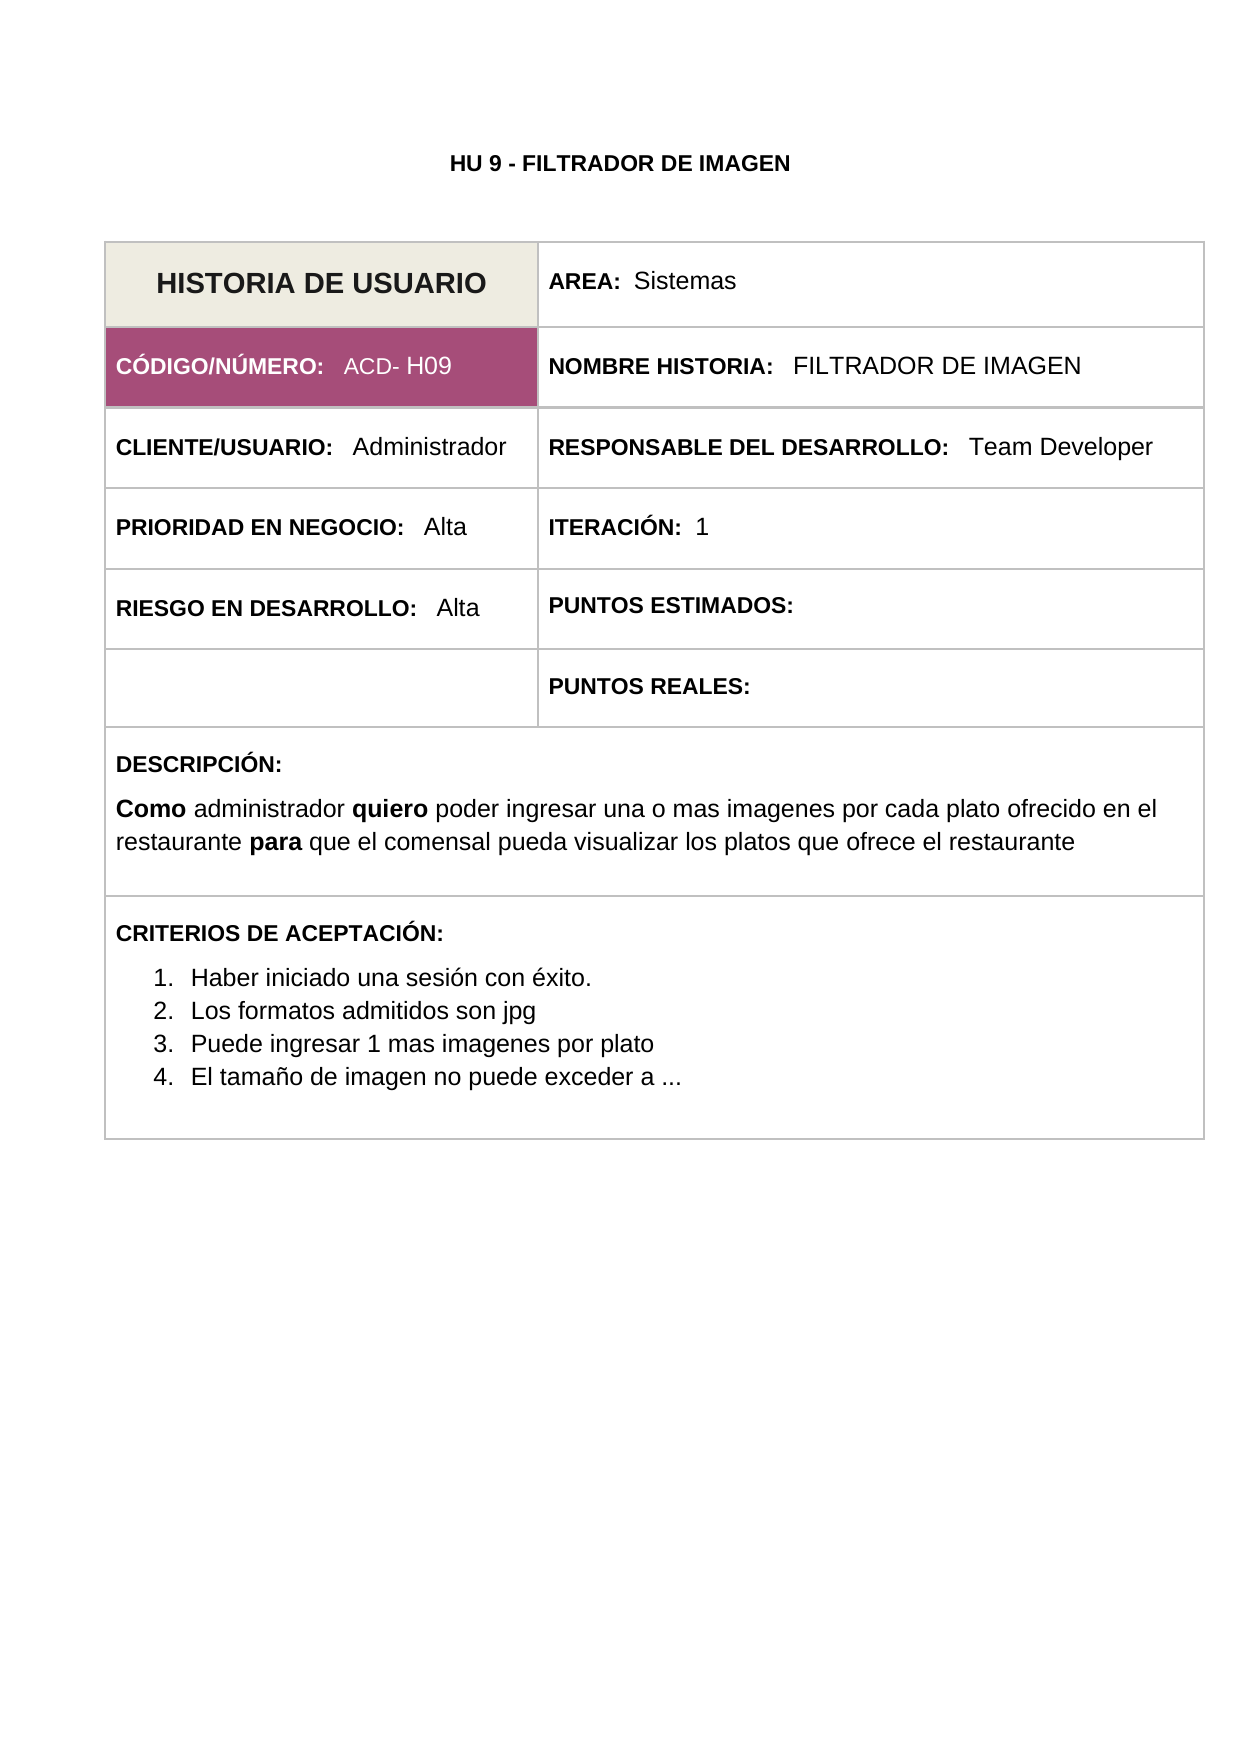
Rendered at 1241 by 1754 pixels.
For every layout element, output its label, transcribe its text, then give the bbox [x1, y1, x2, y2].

table_cell CÓDIGO/NÚMERO: ACD- H09 [106, 328, 537, 406]
table_cell CLIENTE/USUARIO: Administrador [106, 409, 537, 487]
table_cell PRIORIDAD EN NEGOCIO: Alta [106, 489, 537, 567]
table_cell NOMBRE HISTORIA: FILTRADOR DE IMAGEN [539, 328, 1203, 406]
table_cell DESCRIPCIÓN: Como administrador quiero poder ingresar una o mas imagenes por cada plato ofrecido en el restaurante para que el comensal pueda visualizar los platos que ofrece el restaurante [106, 728, 1203, 895]
table_header HISTORIA DE USUARIO [106, 243, 537, 326]
table_cell PUNTOS ESTIMADOS: [539, 570, 1203, 648]
table_cell ITERACIÓN: 1 [539, 489, 1203, 567]
table_cell CRITERIOS DE ACEPTACIÓN: Haber iniciado una sesión con éxito. Los formatos admitidos son jpg Puede ingresar 1 mas imagenes por plato El tamaño de imagen no puede exceder a ... [106, 897, 1203, 1138]
table_cell RESPONSABLE DEL DESARROLLO: Team Developer [539, 409, 1203, 487]
table_cell PUNTOS REALES: [539, 650, 1203, 726]
table_cell RIESGO EN DESARROLLO: Alta [106, 570, 537, 648]
table_cell [106, 650, 537, 726]
table_header AREA: Sistemas [539, 243, 1203, 326]
text HU 9 - FILTRADOR DE IMAGEN [150, 150, 1090, 176]
